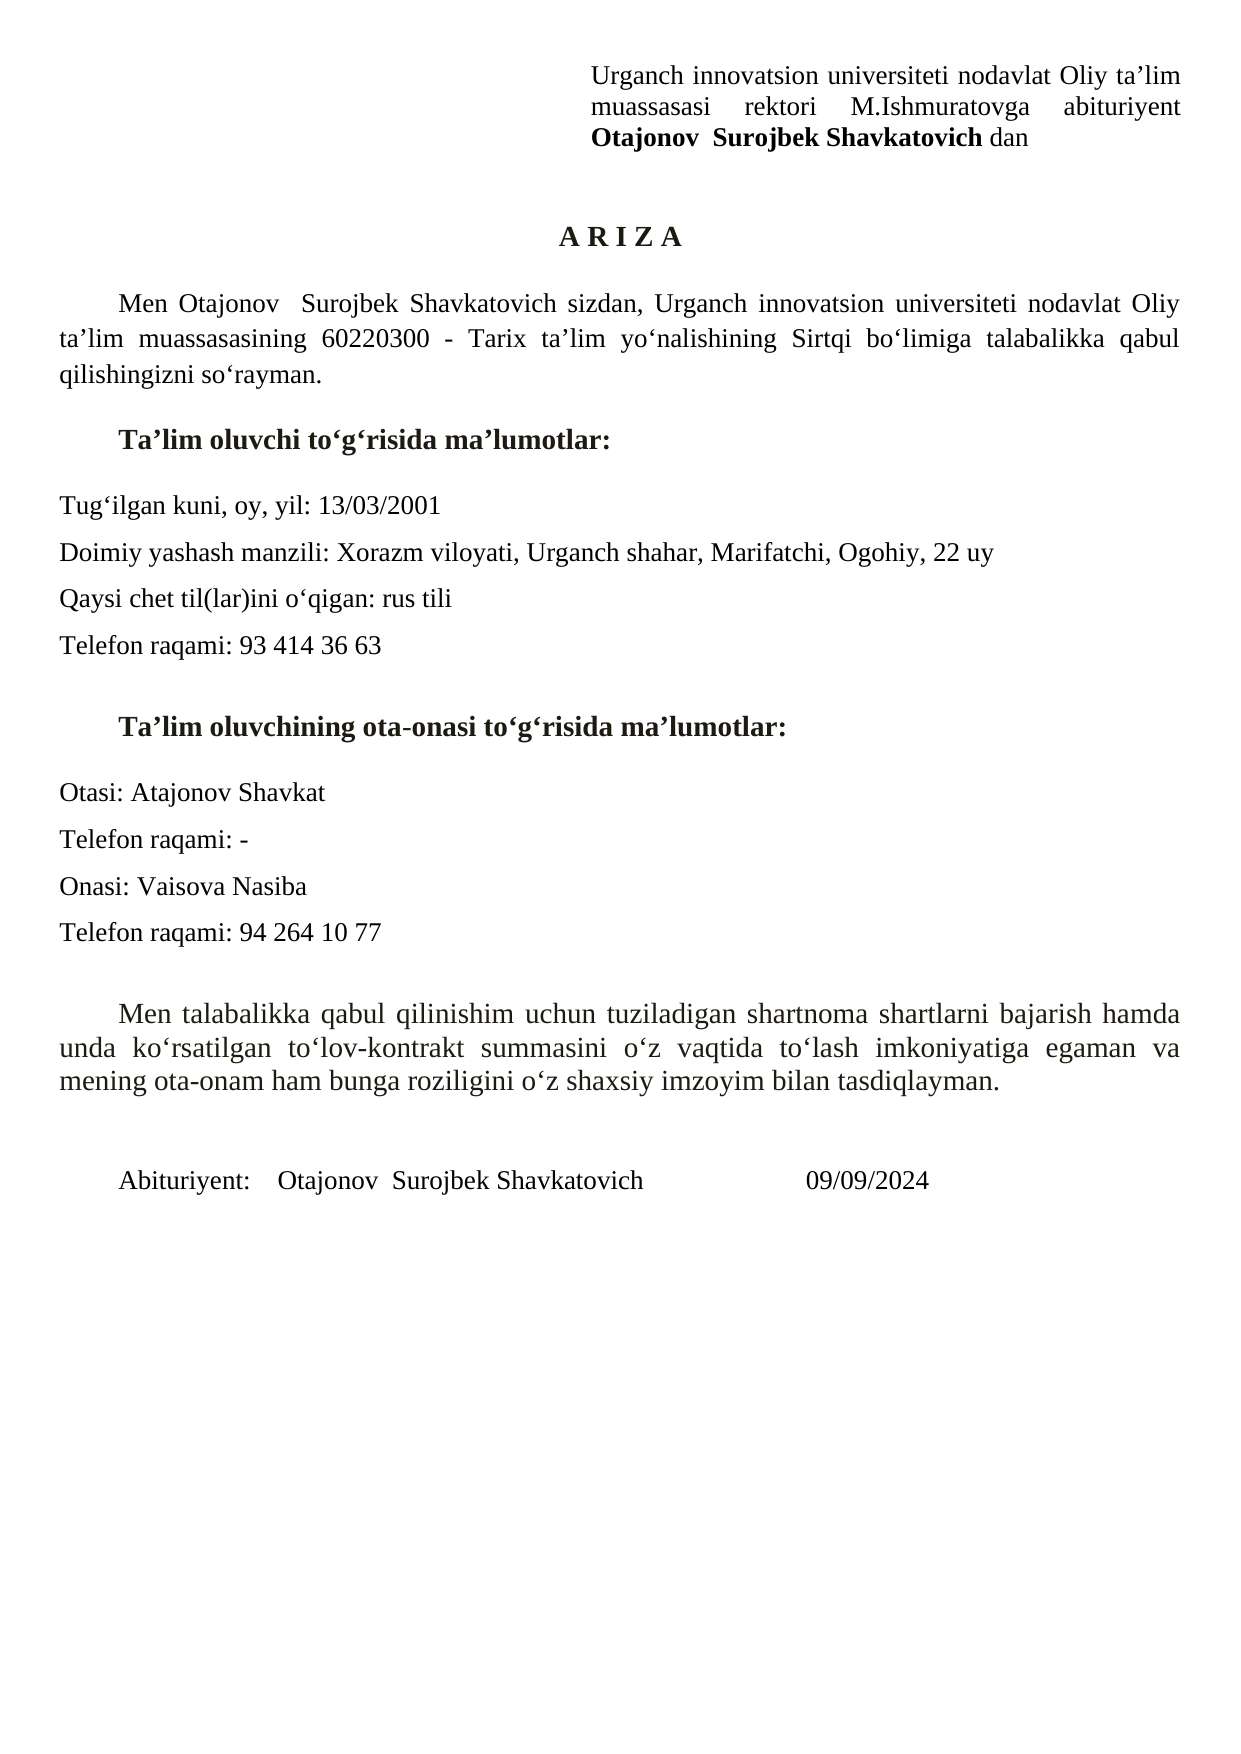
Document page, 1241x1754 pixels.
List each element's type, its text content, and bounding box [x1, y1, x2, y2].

text A R I Z A [59, 219, 1181, 253]
text Men talabalikka qabul qilinishim uchun tuziladigan shartnoma shartlarni bajarish hamda unda ko‘rsatilgan to‘lov-kontrakt summasini o‘z vaqtida to‘lash imkoniyatiga egaman va mening ota-onam ham bunga roziligini oʻz shaxsiy imzoyim bilan tasdiqlayman. [59, 996, 1181, 1097]
text Qaysi chet til(lar)ini o‘qigan: rus tili [59, 582, 1181, 613]
text Urganch innovatsion universiteti nodavlat Oliy ta’lim muassasasi rektori M.Ishmuratovga abituriyent Otajonov Surojbek Shavkatovich dan [591, 59, 1181, 152]
text Telefon raqami: - [59, 823, 1181, 854]
text Telefon raqami: 93 414 36 63 [59, 629, 1181, 660]
text Onasi: Vaisova Nasiba [59, 869, 1181, 901]
text Doimiy yashash manzili: Xorazm viloyati, Urganch shahar, Marifatchi, Ogohiy, 22 uy [59, 536, 1181, 567]
text Ta’lim oluvchi to‘g‘risida ma’lumotlar: [59, 422, 1181, 455]
text Men Otajonov Surojbek Shavkatovich sizdan, Urganch innovatsion universiteti nodavlat Oliy ta’lim muassasasining 60220300 - Tarix ta’lim yo‘nalishining Sirtqi bo‘limiga talabalikka qabul qilishingizni so‘rayman. [59, 287, 1181, 389]
text Otasi: Atajonov Shavkat [59, 776, 1181, 807]
text Abituriyent: Otajonov Surojbek Shavkatovich 09/09/2024 [59, 1164, 1181, 1195]
text Tug‘ilgan kuni, oy, yil: 13/03/2001 [59, 489, 1181, 520]
text Telefon raqami: 94 264 10 77 [59, 916, 1181, 947]
text Ta’lim oluvchining ota-onasi to‘g‘risida ma’lumotlar: [59, 709, 1181, 743]
